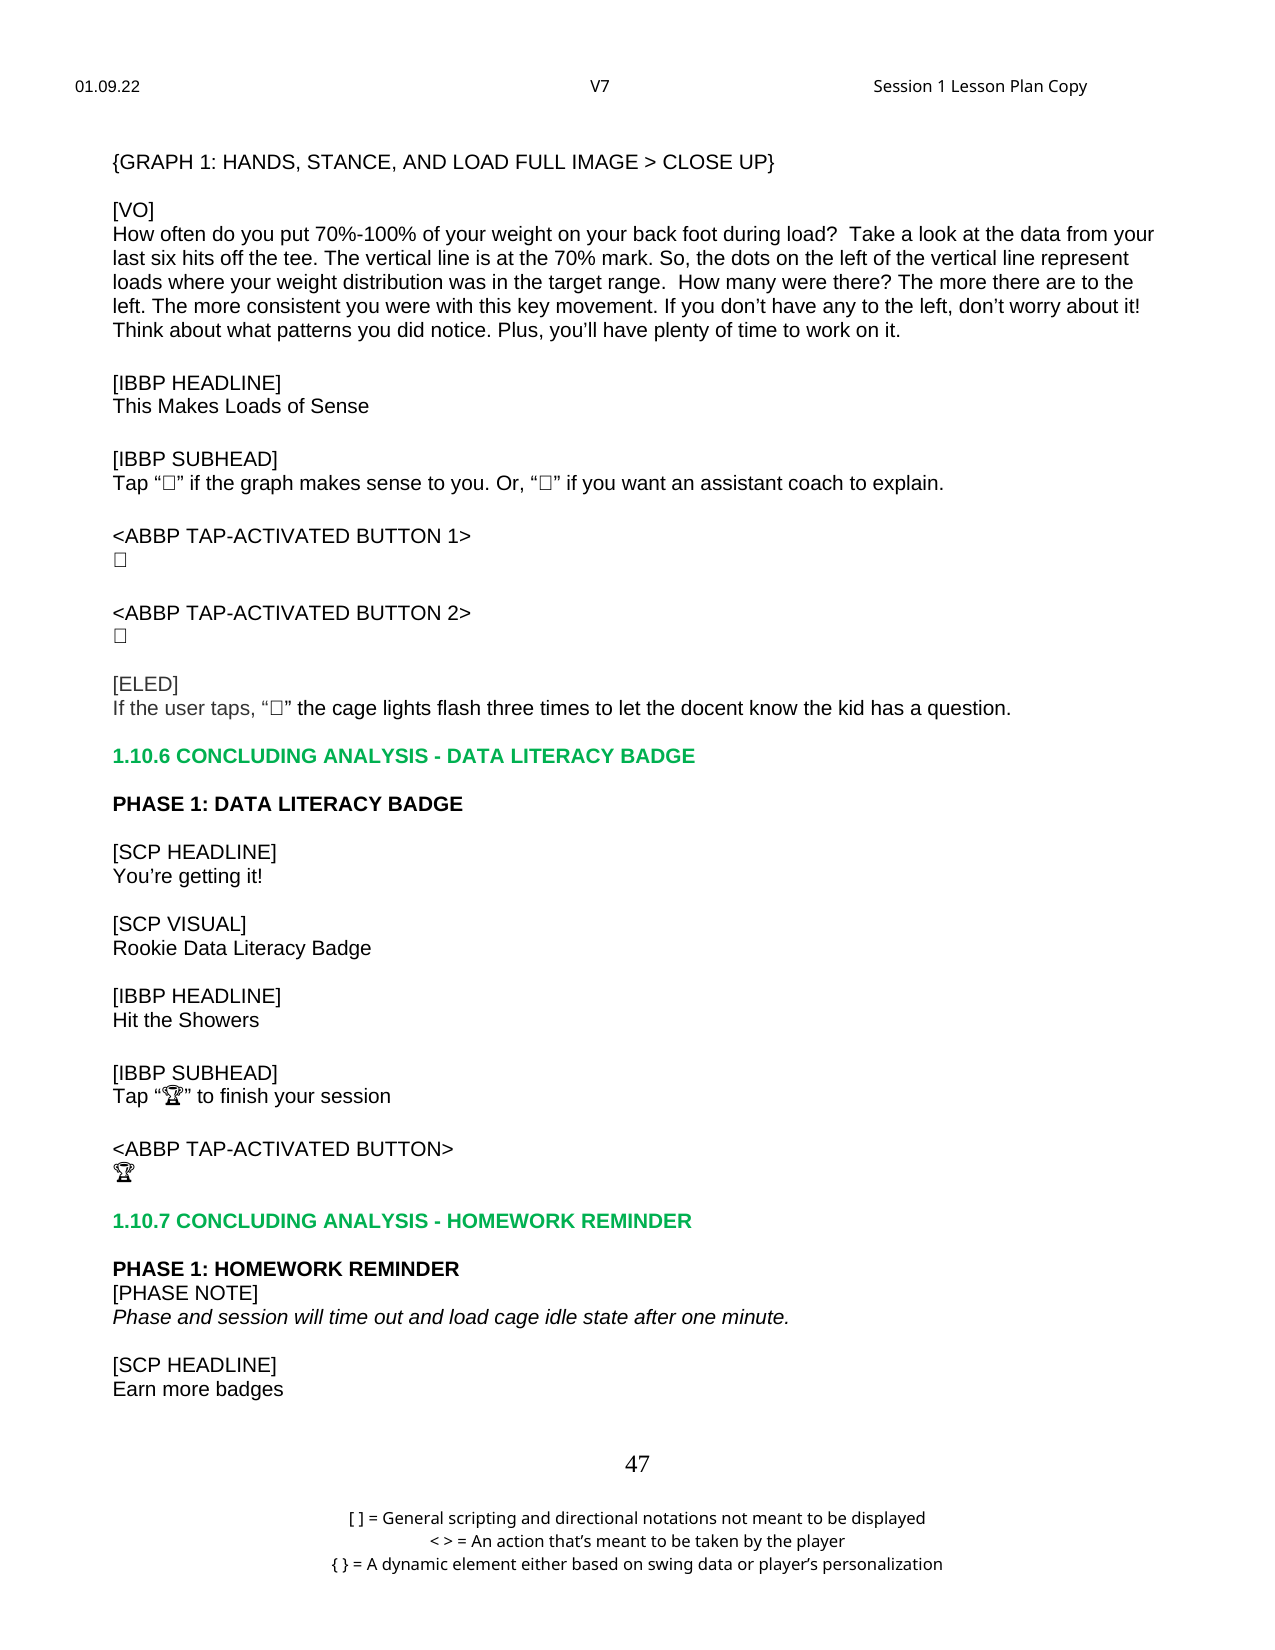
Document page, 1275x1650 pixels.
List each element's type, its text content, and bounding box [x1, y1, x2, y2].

text This Makes Loads of Sense [112, 394, 1162, 418]
text [IBBP HEADLINE] [112, 984, 1162, 1008]
text <ABBP TAP-ACTIVATED BUTTON 1> [112, 524, 1162, 548]
text PHASE 1: DATA LITERACY BADGE [112, 792, 1162, 816]
text 1.10.7 CONCLUDING ANALYSIS - HOMEWORK REMINDER [112, 1209, 1162, 1233]
text If the user taps, “🤔” the cage lights flash three times to let the docent know the kid has a question. [112, 696, 1162, 720]
text 🏆 [112, 1161, 1162, 1185]
text PHASE 1: HOMEWORK REMINDER [112, 1257, 1162, 1281]
text How often do you put 70%-100% of your weight on your back foot during load? Take a look at the data from your last six hits off the tee. The vertical line is at the 70% mark. So, the dots on the left of the vertical line represent loads where your weight distribution was in the target range. How many were there? The more there are to the left. The more consistent you were with this key movement. If you don’t have any to the left, don’t worry about it! Think about what patterns you did notice. Plus, you’ll have plenty of time to work on it. [112, 222, 1162, 342]
text [SCP HEADLINE] [112, 840, 1162, 864]
text [IBBP HEADLINE] [112, 370, 1162, 394]
text {GRAPH 1: HANDS, STANCE, AND LOAD FULL IMAGE > CLOSE UP} [112, 150, 1162, 174]
text Tap “🏆” to finish your session [112, 1084, 1162, 1108]
text [ELED] [112, 672, 1162, 696]
text Earn more badges [112, 1377, 1162, 1401]
text [SCP VISUAL] [112, 912, 1162, 936]
text [PHASE NOTE] [112, 1281, 1162, 1305]
text [SCP HEADLINE] [112, 1353, 1162, 1377]
text Hit the Showers [112, 1008, 1162, 1032]
text Tap “💡” if the graph makes sense to you. Or, “🤔” if you want an assistant coach to explain. [112, 471, 1162, 495]
text Rookie Data Literacy Badge [112, 936, 1162, 960]
text [VO] [112, 198, 1162, 222]
text 🤔 [112, 624, 1162, 648]
text [IBBP SUBHEAD] [112, 447, 1162, 471]
text <ABBP TAP-ACTIVATED BUTTON 2> [112, 600, 1162, 624]
text <ABBP TAP-ACTIVATED BUTTON> [112, 1137, 1162, 1161]
text Phase and session will time out and load cage idle state after one minute. [112, 1305, 1162, 1329]
text [IBBP SUBHEAD] [112, 1060, 1162, 1084]
text 💡 [112, 548, 1162, 572]
text You’re getting it! [112, 864, 1162, 888]
text 1.10.6 CONCLUDING ANALYSIS - DATA LITERACY BADGE [112, 744, 1162, 768]
